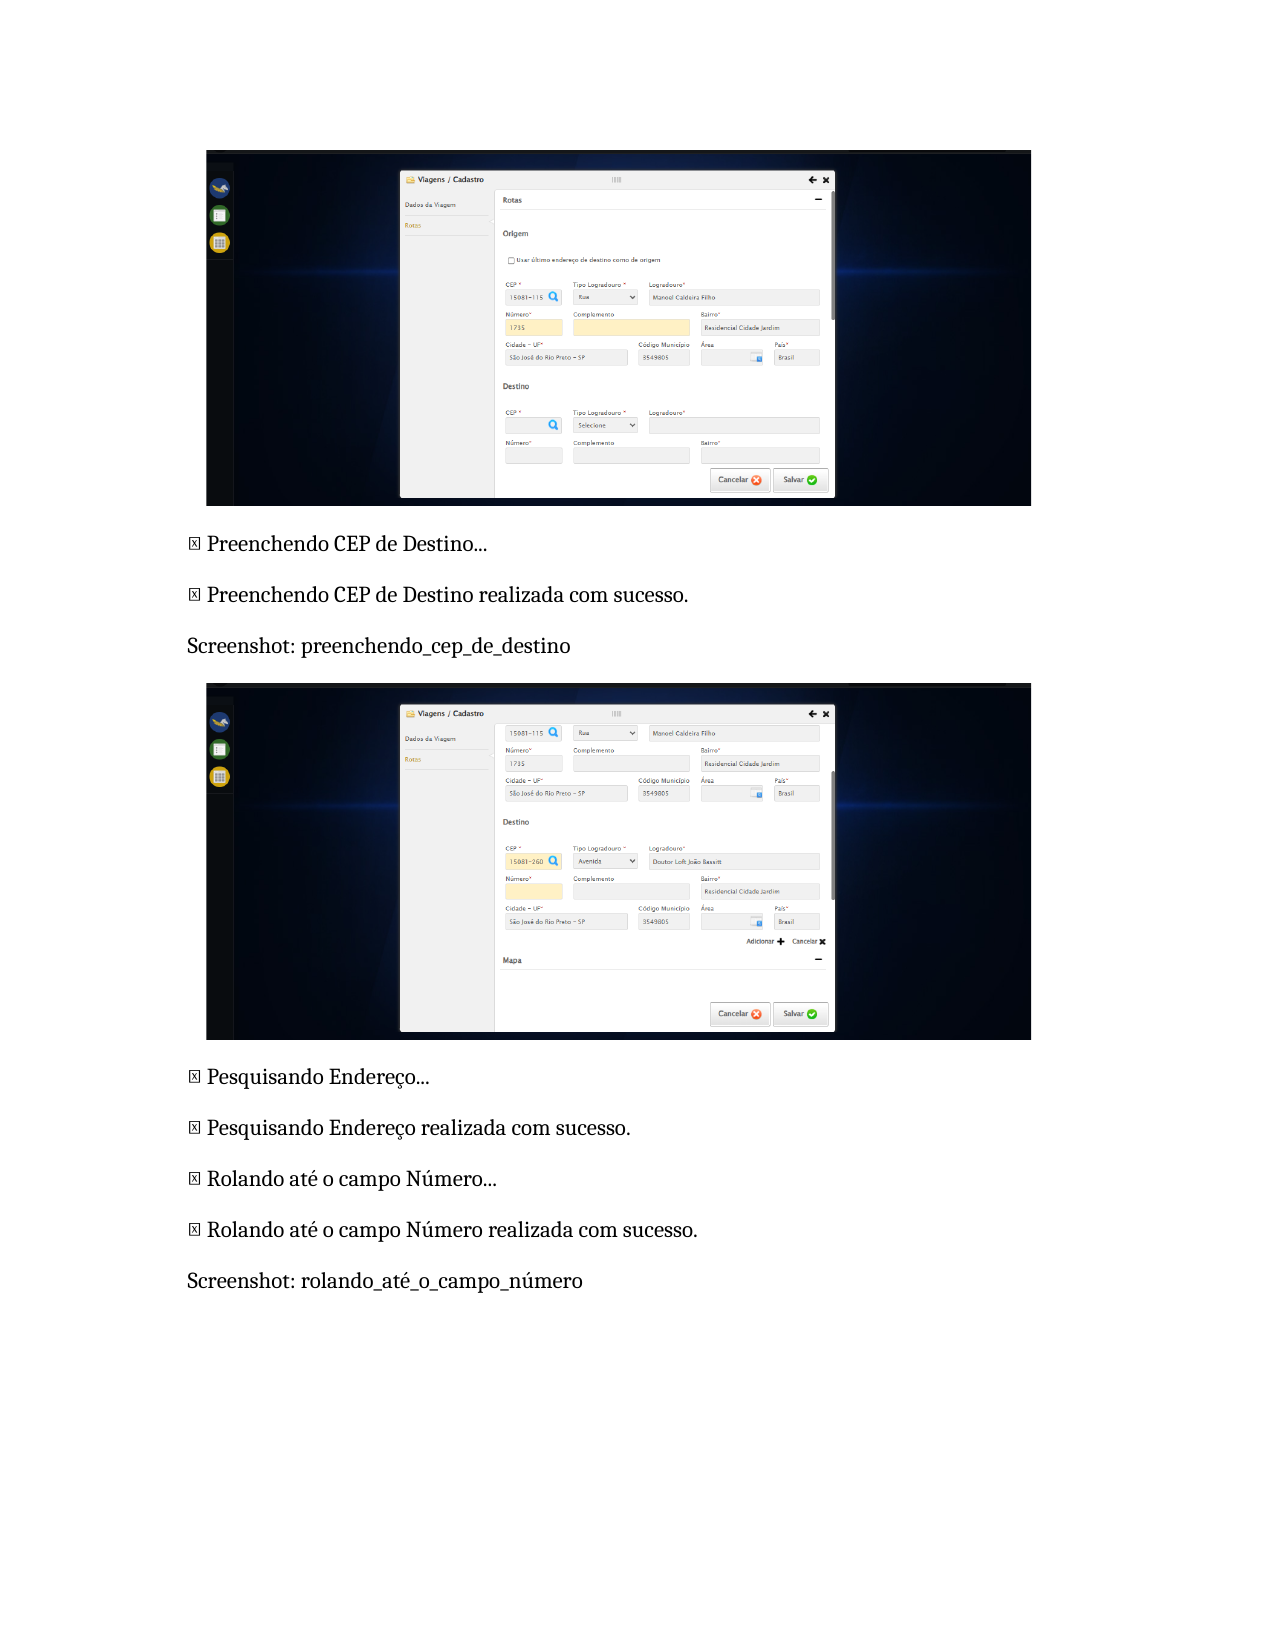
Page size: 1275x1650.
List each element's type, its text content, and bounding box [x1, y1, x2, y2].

picture [206, 683, 1032, 1040]
text 🔄 Pesquisando Endereço... [187, 1064, 1087, 1090]
text ✅ Rolando até o campo Número realizada com sucesso. [187, 1217, 1087, 1243]
text ✅ Preenchendo CEP de Destino realizada com sucesso. [187, 581, 1087, 608]
text ✅ Pesquisando Endereço realizada com sucesso. [187, 1115, 1087, 1141]
text Screenshot: rolando_até_o_campo_número [187, 1268, 1087, 1294]
text 🔄 Rolando até o campo Número... [187, 1166, 1087, 1192]
picture [206, 150, 1032, 506]
text 🔄 Preenchendo CEP de Destino... [187, 530, 1087, 557]
text Screenshot: preenchendo_cep_de_destino [187, 632, 1087, 659]
